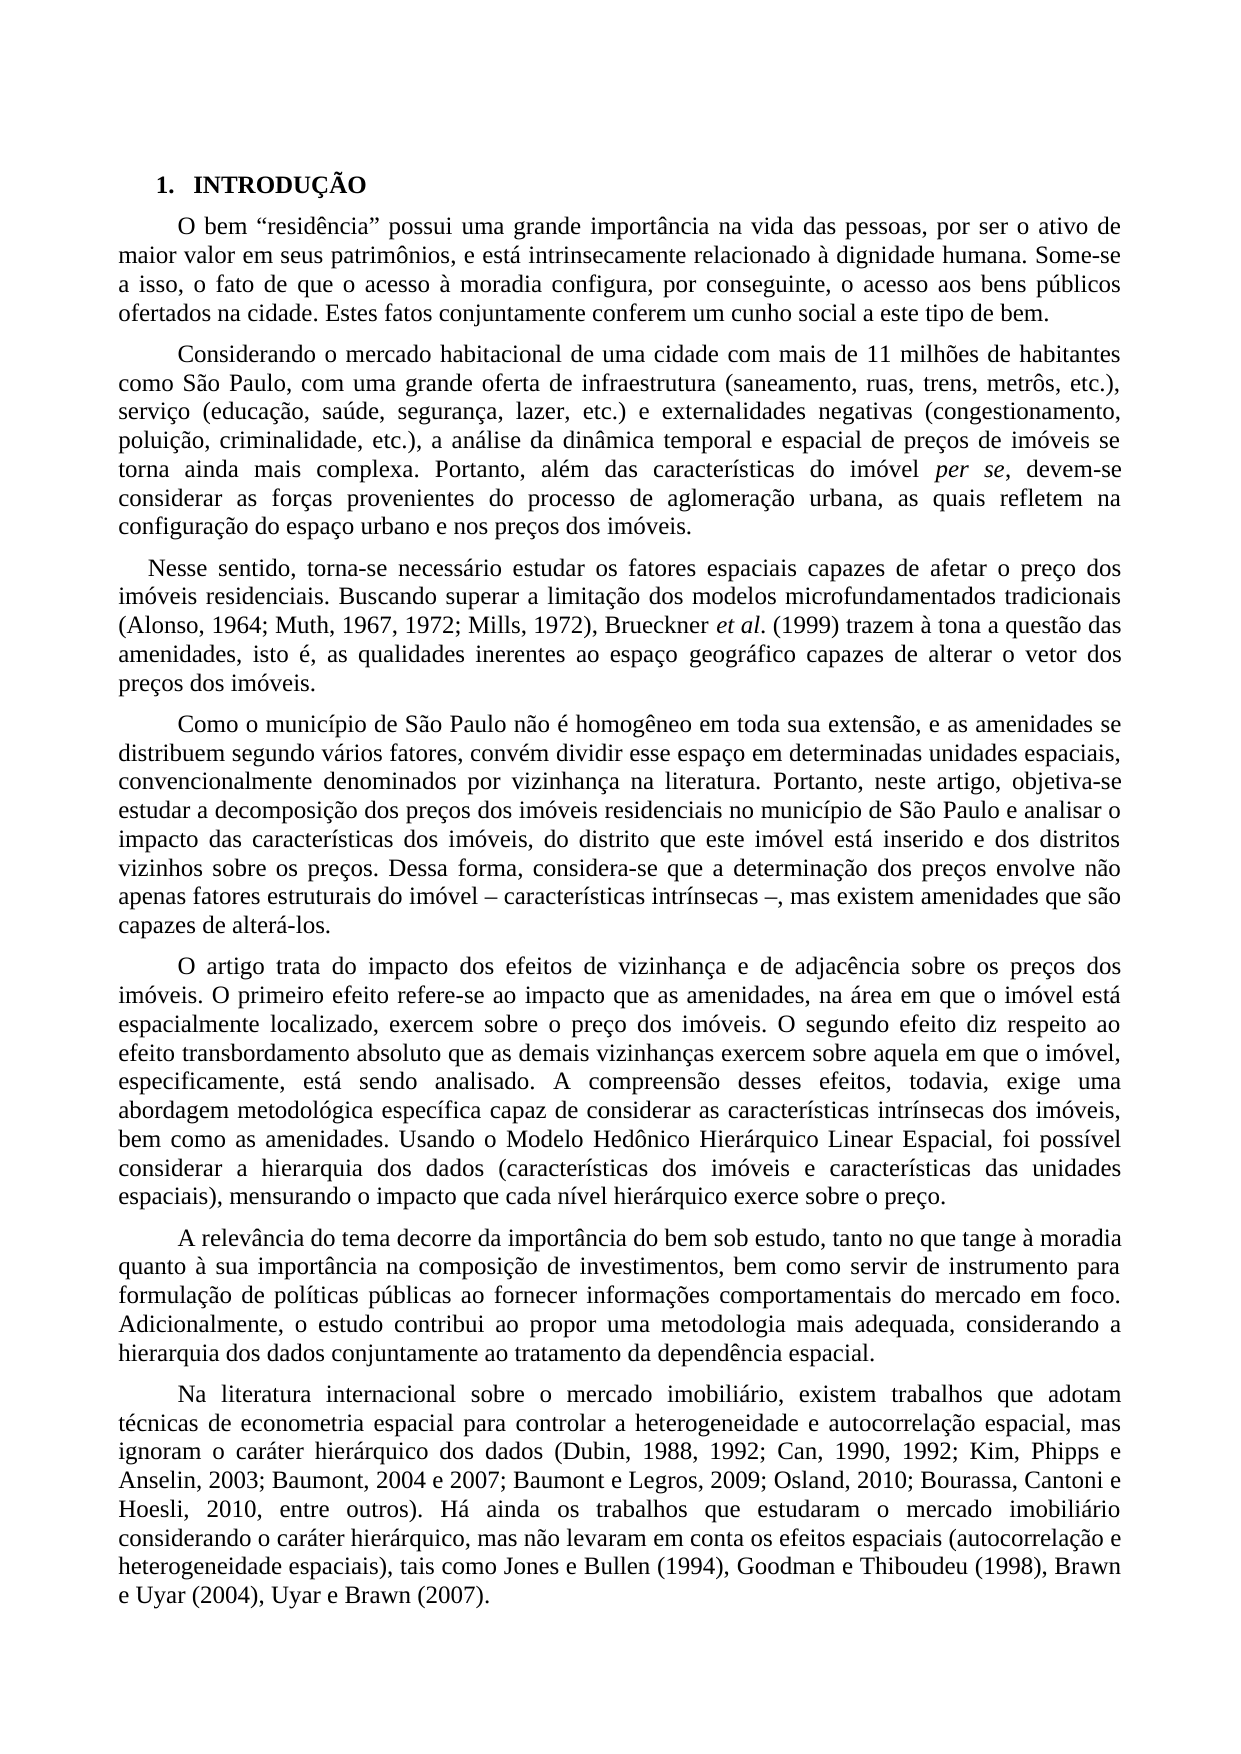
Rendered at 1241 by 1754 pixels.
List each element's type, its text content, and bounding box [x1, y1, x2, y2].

text O artigo trata do impacto dos efeitos de vizinhança e de adjacência sobre os preços dos imóveis. O primeiro efeito refere-se ao impacto que as amenidades, na área em que o imóvel está espacialmente localizado, exercem sobre o preço dos imóveis. O segundo efeito diz respeito ao efeito transbordamento absoluto que as demais vizinhanças exercem sobre aquela em que o imóvel, especificamente, está sendo analisado. A compreensão desses efeitos, todavia, exige uma abordagem metodológica específica capaz de considerar as características intrínsecas dos imóveis, bem como as amenidades. Usando o Modelo Hedônico Hierárquico Linear Espacial, foi possível considerar a hierarquia dos dados (características dos imóveis e características das unidades espaciais), mensurando o impacto que cada nível hierárquico exerce sobre o preço. [118, 951, 1122, 1210]
text A relevância do tema decorre da importância do bem sob estudo, tanto no que tange à moradia quanto à sua importância na composição de investimentos, bem como servir de instrumento para formulação de políticas públicas ao fornecer informações comportamentais do mercado em foco. Adicionalmente, o estudo contribui ao propor uma metodologia mais adequada, considerando a hierarquia dos dados conjuntamente ao tratamento da dependência espacial. [118, 1223, 1122, 1366]
text Considerando o mercado habitacional de uma cidade com mais de 11 milhões de habitantes como São Paulo, com uma grande oferta de infraestrutura (saneamento, ruas, trens, metrôs, etc.), serviço (educação, saúde, segurança, lazer, etc.) e externalidades negativas (congestionamento, poluição, criminalidade, etc.), a análise da dinâmica temporal e espacial de preços de imóveis se torna ainda mais complexa. Portanto, além das características do imóvel per se, devem-se considerar as forças provenientes do processo de aglomeração urbana, as quais refletem na configuração do espaço urbano e nos preços dos imóveis. [118, 339, 1122, 540]
subtitle Introdução [156, 170, 1122, 199]
text O bem “residência” possui uma grande importância na vida das pessoas, por ser o ativo de maior valor em seus patrimônios, e está intrinsecamente relacionado à dignidade humana. Some-se a isso, o fato de que o acesso à moradia configura, por conseguinte, o acesso aos bens públicos ofertados na cidade. Estes fatos conjuntamente conferem um cunho social a este tipo de bem. [118, 211, 1122, 326]
text Nesse sentido, torna-se necessário estudar os fatores espaciais capazes de afetar o preço dos imóveis residenciais. Buscando superar a limitação dos modelos microfundamentados tradicionais (Alonso, 1964; Muth, 1967, 1972; Mills, 1972), Brueckner et al. (1999) trazem à tona a questão das amenidades, isto é, as qualidades inerentes ao espaço geográfico capazes de alterar o vetor dos preços dos imóveis. [118, 553, 1122, 696]
text Como o município de São Paulo não é homogêneo em toda sua extensão, e as amenidades se distribuem segundo vários fatores, convém dividir esse espaço em determinadas unidades espaciais, convencionalmente denominados por vizinhança na literatura. Portanto, neste artigo, objetiva-se estudar a decomposição dos preços dos imóveis residenciais no município de São Paulo e analisar o impacto das características dos imóveis, do distrito que este imóvel está inserido e dos distritos vizinhos sobre os preços. Dessa forma, considera-se que a determinação dos preços envolve não apenas fatores estruturais do imóvel – características intrínsecas –, mas existem amenidades que são capazes de alterá-los. [118, 709, 1122, 939]
text Na literatura internacional sobre o mercado imobiliário, existem trabalhos que adotam técnicas de econometria espacial para controlar a heterogeneidade e autocorrelação espacial, mas ignoram o caráter hierárquico dos dados (Dubin, 1988, 1992; Can, 1990, 1992; Kim, Phipps e Anselin, 2003; Baumont, 2004 e 2007; Baumont e Legros, 2009; Osland, 2010; Bourassa, Cantoni e Hoesli, 2010, entre outros). Há ainda os trabalhos que estudaram o mercado imobiliário considerando o caráter hierárquico, mas não levaram em conta os efeitos espaciais (autocorrelação e heterogeneidade espaciais), tais como Jones e Bullen (1994), Goodman e Thiboudeu (1998), Brawn e Uyar (2004), Uyar e Brawn (2007). [118, 1379, 1122, 1609]
